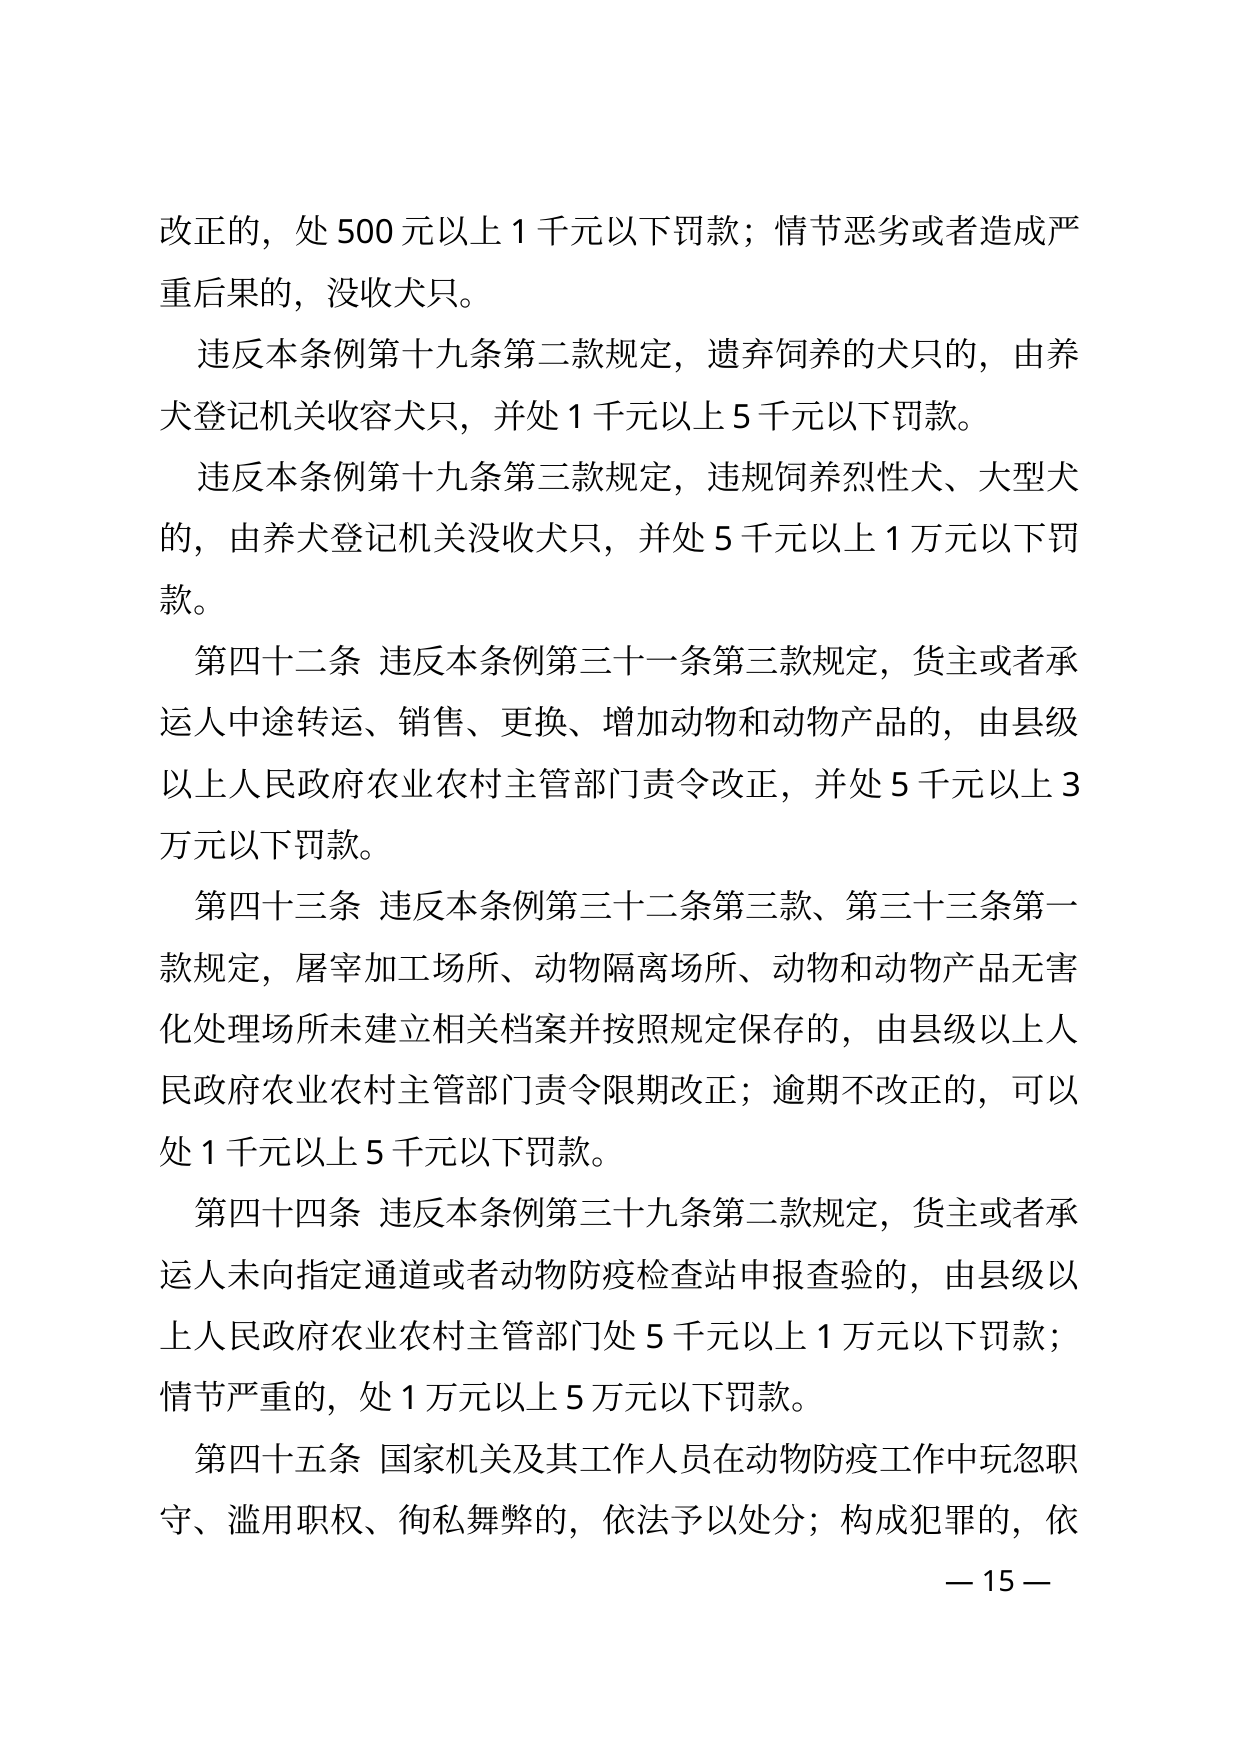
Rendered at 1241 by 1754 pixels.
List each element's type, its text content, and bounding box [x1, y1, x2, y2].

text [159, 195, 1081, 318]
text 第四十四条 违反本条例第三十九条第二款规定，货主或者承运人未向指定通道或者动物防疫检查站申报查验的，由县级以上人民政府农业农村主管部门处5千元以上1万元以下罚款；情节严重的，处1万元以上5万元以下罚款。 [159, 1177, 1081, 1422]
text 第四十二条 违反本条例第三十一条第三款规定，货主或者承运人中途转运、销售、更换、增加动物和动物产品的，由县级以上人民政府农业农村主管部门责令改正，并处5千元以上3万元以下罚款。 [159, 624, 1081, 870]
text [159, 1422, 1081, 1545]
text 第四十三条 违反本条例第三十二条第三款、第三十三条第一款规定，屠宰加工场所、动物隔离场所、动物和动物产品无害化处理场所未建立相关档案并按照规定保存的，由县级以上人民政府农业农村主管部门责令限期改正；逾期不改正的，可以处1千元以上5千元以下罚款。 [159, 870, 1081, 1177]
text 违反本条例第十九条第三款规定，违规饲养烈性犬、大型犬的，由养犬登记机关没收犬只，并处5千元以上1万元以下罚款。 [159, 440, 1081, 624]
text 违反本条例第十九条第二款规定，遗弃饲养的犬只的，由养犬登记机关收容犬只，并处1千元以上5千元以下罚款。 [159, 318, 1081, 440]
